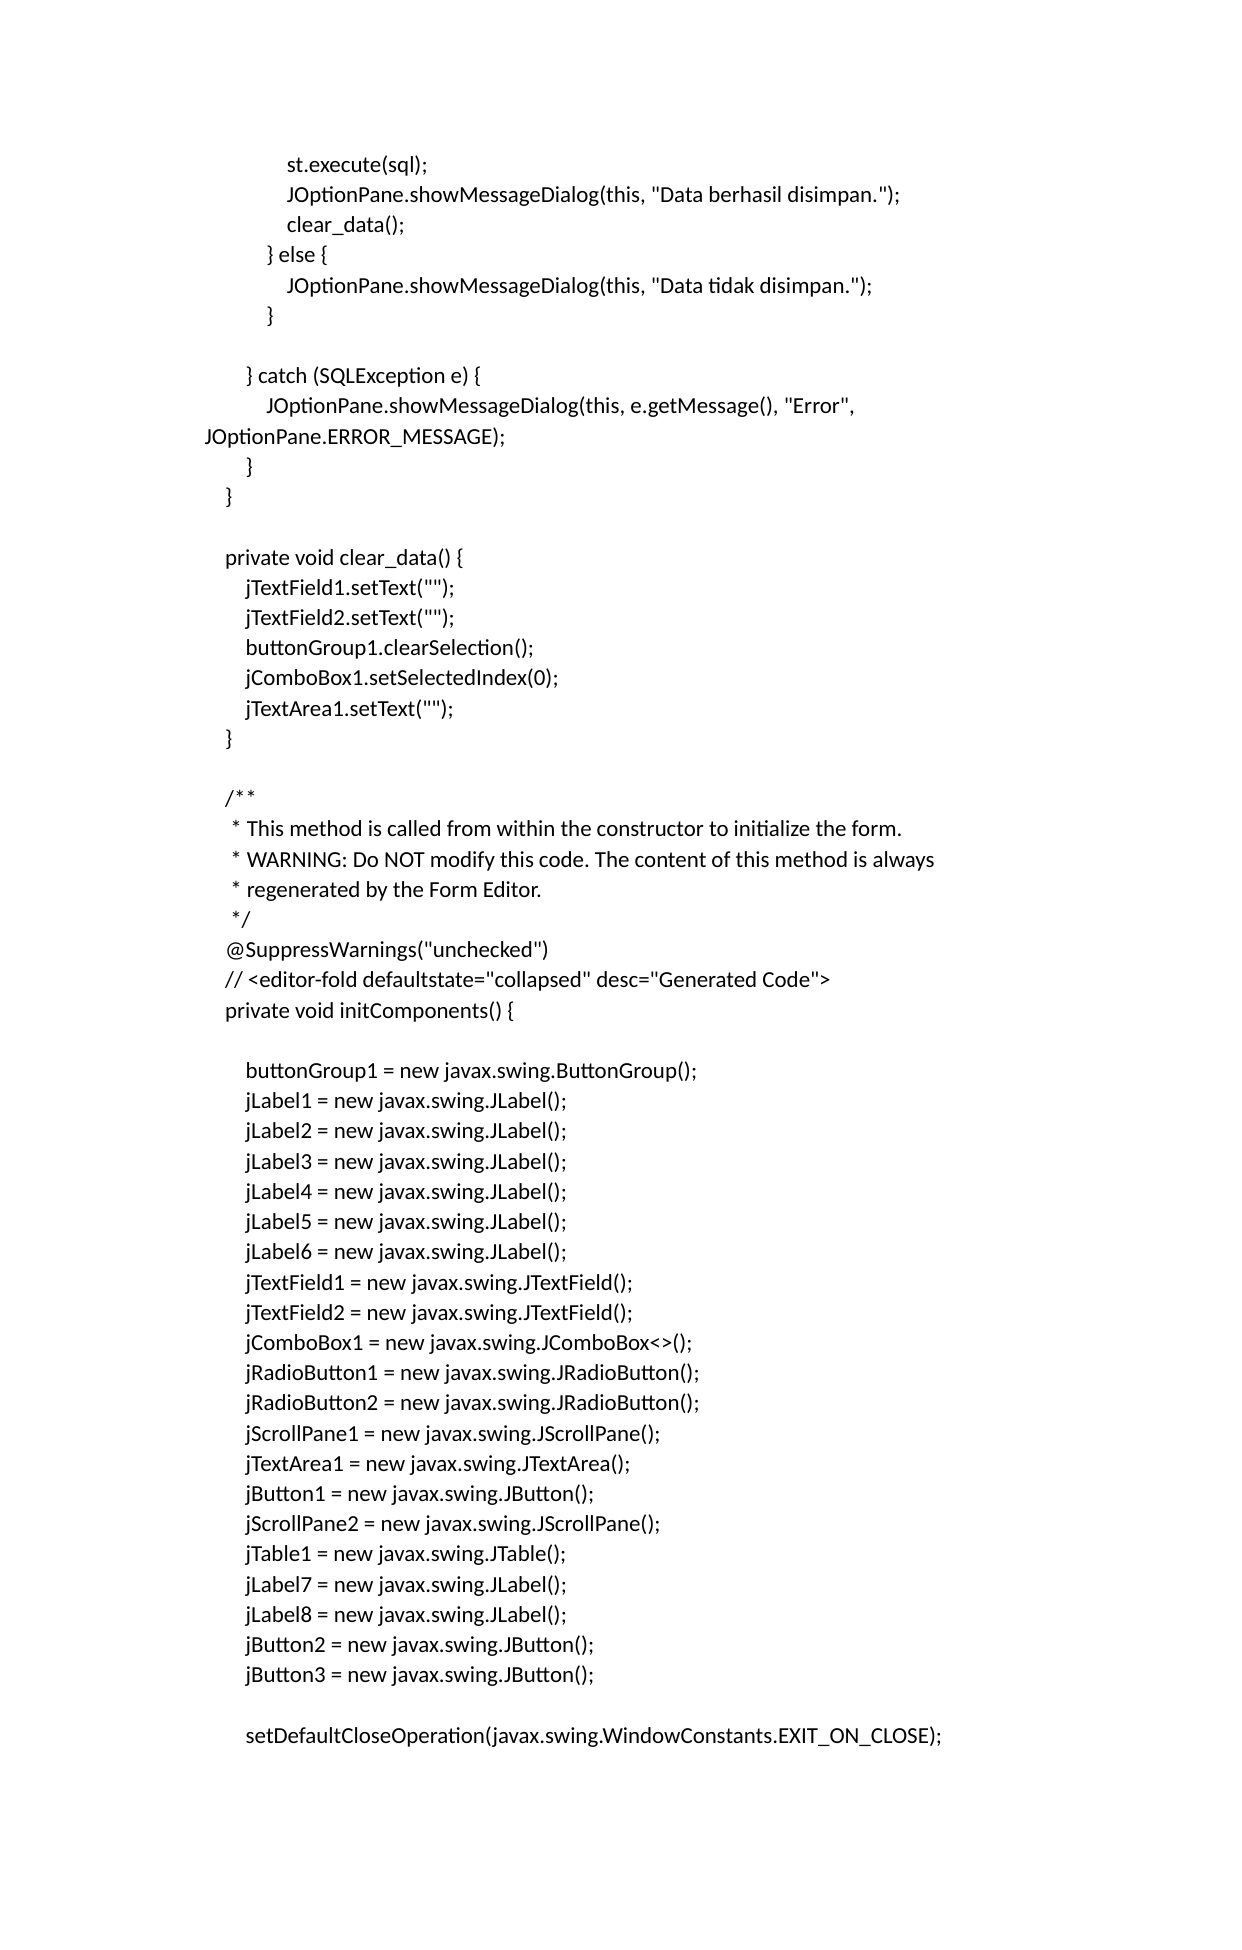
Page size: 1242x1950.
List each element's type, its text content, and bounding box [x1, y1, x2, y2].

list jLabel6 = new javax.swing.JLabel(); [204, 1237, 1051, 1266]
list jLabel5 = new javax.swing.JLabel(); [204, 1207, 1051, 1235]
list jLabel1 = new javax.swing.JLabel(); [204, 1086, 1051, 1114]
list jLabel7 = new javax.swing.JLabel(); [204, 1570, 1051, 1598]
list buttonGroup1.clearSelection(); [204, 633, 1051, 661]
list jTextArea1.setText(""); [204, 694, 1051, 722]
list jTextField1.setText(""); [204, 573, 1051, 601]
list jTextArea1 = new javax.swing.JTextArea(); [204, 1449, 1051, 1477]
list JOptionPane.showMessageDialog(this, e.getMessage(), "Error", JOptionPane.ERROR_MESSAGE); [204, 392, 1051, 450]
list jTable1 = new javax.swing.JTable(); [204, 1539, 1051, 1568]
list jComboBox1.setSelectedIndex(0); [204, 663, 1051, 692]
list jRadioButton1 = new javax.swing.JRadioButton(); [204, 1358, 1051, 1386]
list jLabel8 = new javax.swing.JLabel(); [204, 1600, 1051, 1628]
list jLabel3 = new javax.swing.JLabel(); [204, 1147, 1051, 1175]
list jTextField2 = new javax.swing.JTextField(); [204, 1298, 1051, 1326]
list jScrollPane2 = new javax.swing.JScrollPane(); [204, 1509, 1051, 1537]
list jTextField2.setText(""); [204, 603, 1051, 631]
list /** [204, 784, 1051, 812]
list } catch (SQLException e) { [204, 361, 1051, 389]
list st.execute(sql); [204, 150, 1051, 178]
list jButton1 = new javax.swing.JButton(); [204, 1479, 1051, 1507]
list } [204, 301, 1051, 329]
list * WARNING: Do NOT modify this code. The content of this method is always [204, 845, 1051, 873]
list jLabel4 = new javax.swing.JLabel(); [204, 1177, 1051, 1205]
list jComboBox1 = new javax.swing.JComboBox<>(); [204, 1328, 1051, 1356]
list JOptionPane.showMessageDialog(this, "Data tidak disimpan."); [204, 271, 1051, 299]
list jScrollPane1 = new javax.swing.JScrollPane(); [204, 1419, 1051, 1447]
list // <editor-fold defaultstate="collapsed" desc="Generated Code"> [204, 966, 1051, 994]
list setDefaultCloseOperation(javax.swing.WindowConstants.EXIT_ON_CLOSE); [204, 1721, 1051, 1749]
list clear_data(); [204, 210, 1051, 238]
list } else { [204, 241, 1051, 269]
list * This method is called from within the constructor to initialize the form. [204, 814, 1051, 843]
list jRadioButton2 = new javax.swing.JRadioButton(); [204, 1388, 1051, 1417]
list jButton3 = new javax.swing.JButton(); [204, 1660, 1051, 1688]
list } [204, 724, 1051, 752]
list buttonGroup1 = new javax.swing.ButtonGroup(); [204, 1056, 1051, 1084]
list } [204, 482, 1051, 510]
list jTextField1 = new javax.swing.JTextField(); [204, 1268, 1051, 1296]
list JOptionPane.showMessageDialog(this, "Data berhasil disimpan."); [204, 180, 1051, 208]
list } [204, 452, 1051, 480]
list * regenerated by the Form Editor. [204, 875, 1051, 903]
list private void clear_data() { [204, 543, 1051, 571]
list @SuppressWarnings("unchecked") [204, 935, 1051, 963]
list jButton2 = new javax.swing.JButton(); [204, 1630, 1051, 1658]
list private void initComponents() { [204, 996, 1051, 1024]
list jLabel2 = new javax.swing.JLabel(); [204, 1117, 1051, 1145]
list */ [204, 905, 1051, 933]
